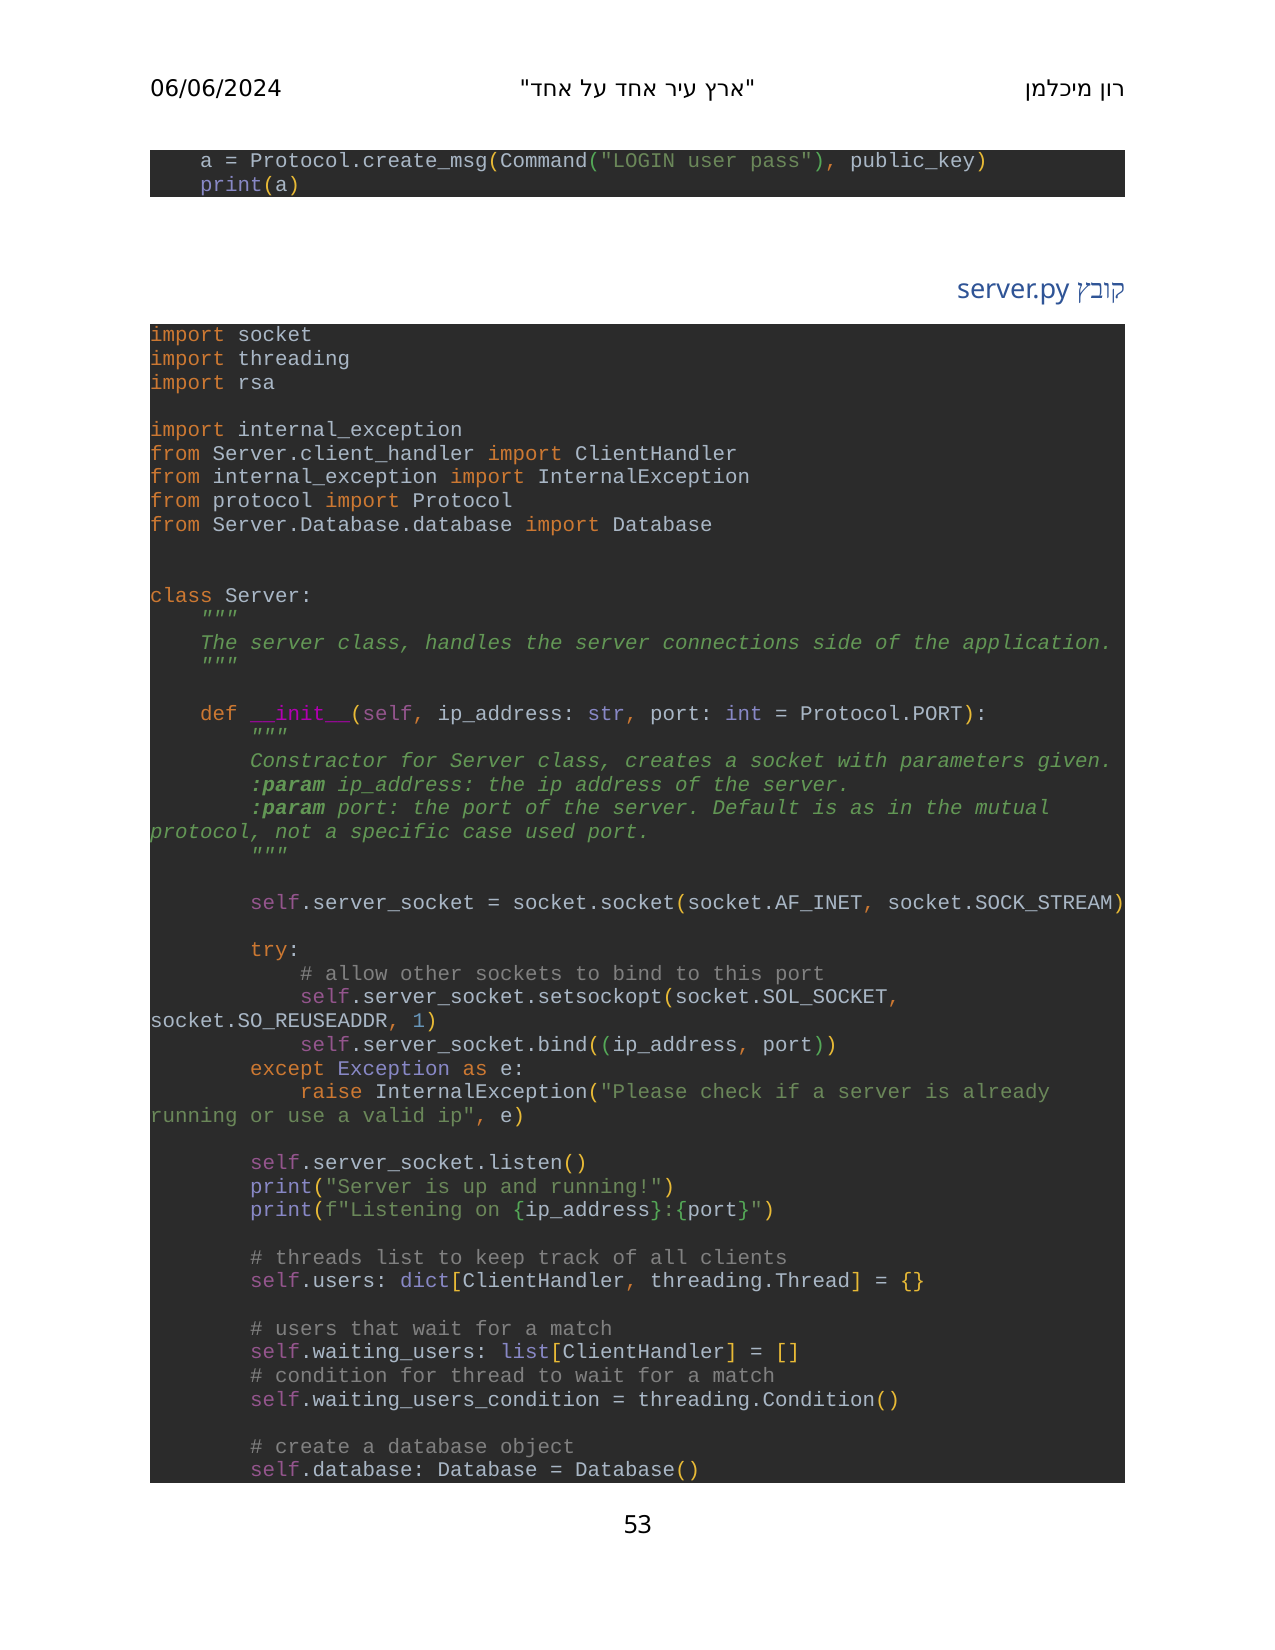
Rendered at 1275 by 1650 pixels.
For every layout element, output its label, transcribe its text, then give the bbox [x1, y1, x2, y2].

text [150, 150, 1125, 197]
subtitle קובץ server.py [150, 269, 1125, 306]
